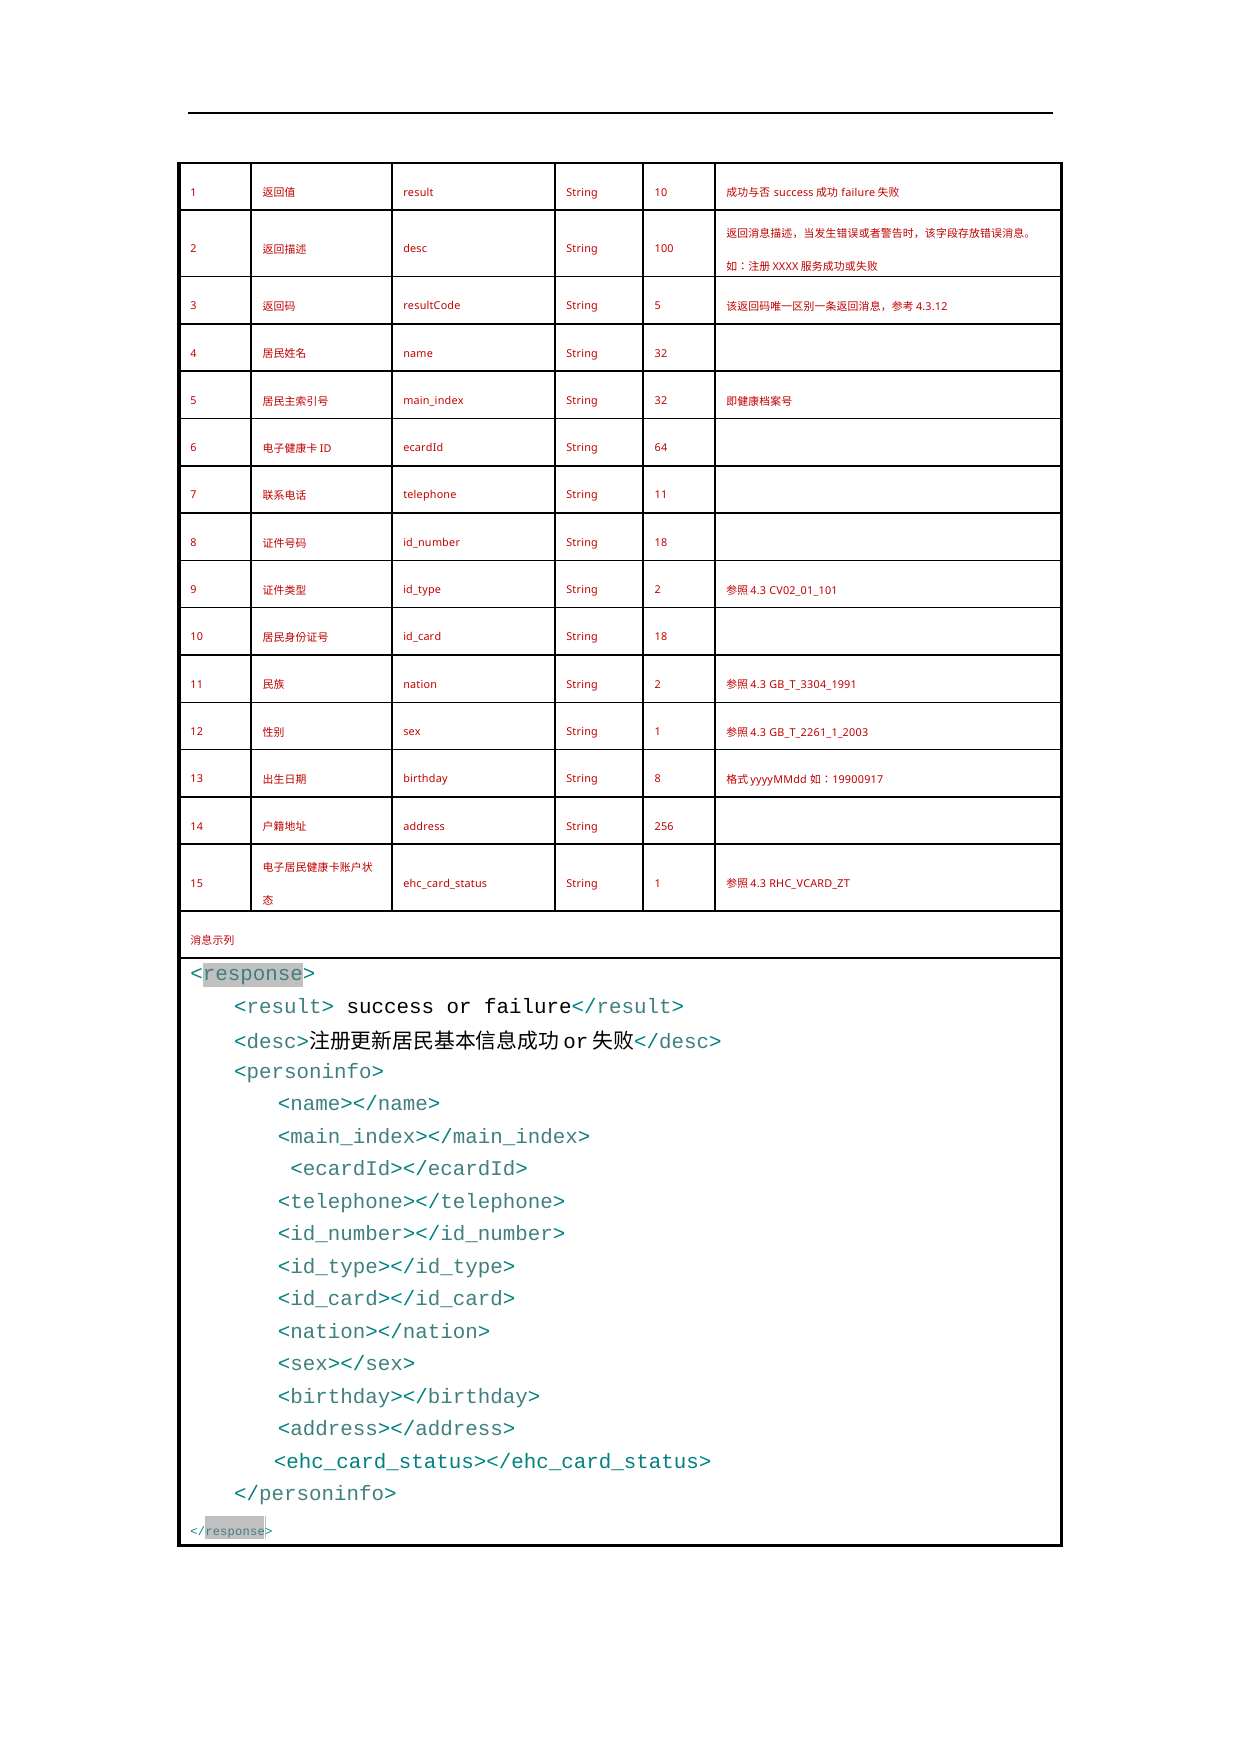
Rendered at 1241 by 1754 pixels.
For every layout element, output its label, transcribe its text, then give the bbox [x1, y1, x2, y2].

table_cell [716, 325, 1060, 370]
table_cell 参照4.3 CV02_01_101 [716, 561, 1060, 607]
table_cell String [556, 656, 642, 701]
table_cell [716, 467, 1060, 512]
table_cell id_card [393, 608, 554, 654]
table_cell telephone [393, 467, 554, 512]
table_cell address [393, 798, 554, 843]
table_cell 2 [181, 211, 250, 276]
table_cell String [556, 419, 642, 465]
table_cell String [556, 325, 642, 370]
table_cell 电子健康卡ID [252, 419, 391, 465]
table_cell id_type [393, 561, 554, 607]
table_cell 消息示列 [181, 912, 1060, 957]
table_cell 12 [181, 703, 250, 749]
table_cell <response> <result> success or failure</result> <desc>注册更新居民基本信息成功or失败</desc> <personinfo> <name></name> <main_index></main_index> <ecardId></ecardId> <telephone></telephone> <id_number></id_number> <id_type></id_type> <id_card></id_card> <nation></nation> <sex></sex> <birthday></birthday> <address></address> <ehc_card_status></ehc_card_status> </personinfo> </response> [181, 959, 1060, 1544]
table_cell [716, 419, 1060, 465]
table_cell 返回消息描述，当发生错误或者警告时，该字段存放错误消息。如：注册XXXX服务成功或失败 [716, 211, 1060, 276]
table_cell 256 [644, 798, 714, 843]
table_cell String [556, 750, 642, 796]
table_cell 3 [181, 277, 250, 323]
table_cell id_number [393, 514, 554, 559]
table_cell 15 [181, 845, 250, 910]
table_cell 格式yyyyMMdd 如：19900917 [716, 750, 1060, 796]
table_cell 6 [181, 419, 250, 465]
table_cell 14 [181, 798, 250, 843]
table_cell 参照4.3 RHC_VCARD_ZT [716, 845, 1060, 910]
table_cell 成功与否 success成功 failure失败 [716, 164, 1060, 209]
table_cell 返回描述 [252, 211, 391, 276]
table_cell 5 [181, 372, 250, 418]
table_cell 11 [181, 656, 250, 701]
table_cell String [556, 372, 642, 418]
table_cell 1 [644, 845, 714, 910]
table_cell ecardId [393, 419, 554, 465]
table_cell name [393, 325, 554, 370]
table_cell sex [393, 703, 554, 749]
table_cell 9 [181, 561, 250, 607]
table_cell String [556, 164, 642, 209]
table_cell 户籍地址 [252, 798, 391, 843]
table_cell desc [393, 211, 554, 276]
table_cell String [556, 608, 642, 654]
table_cell birthday [393, 750, 554, 796]
table_cell 32 [644, 372, 714, 418]
table_cell String [556, 514, 642, 559]
table_cell 出生日期 [252, 750, 391, 796]
table_cell 该返回码唯一区别一条返回消息，参考4.3.12 [716, 277, 1060, 323]
table_cell String [556, 798, 642, 843]
table_cell 性别 [252, 703, 391, 749]
table_cell 民族 [252, 656, 391, 701]
table_cell 证件号码 [252, 514, 391, 559]
table_cell resultCode [393, 277, 554, 323]
table_cell 电子居民健康卡账户状态 [252, 845, 391, 910]
table_cell 参照4.3 GB_T_3304_1991 [716, 656, 1060, 701]
table_cell 2 [644, 656, 714, 701]
table_cell 返回码 [252, 277, 391, 323]
table_cell 居民姓名 [252, 325, 391, 370]
table_cell main_index [393, 372, 554, 418]
table_cell 1 [181, 164, 250, 209]
table_cell 证件类型 [252, 561, 391, 607]
table_cell 8 [644, 750, 714, 796]
table_cell 10 [181, 608, 250, 654]
table_cell 1 [644, 703, 714, 749]
table_cell 18 [644, 514, 714, 559]
table_cell 居民主索引号 [252, 372, 391, 418]
table_cell String [556, 703, 642, 749]
table_cell 2 [644, 561, 714, 607]
table_cell [716, 798, 1060, 843]
table_cell 64 [644, 419, 714, 465]
table_cell ehc_card_status [393, 845, 554, 910]
table_cell 11 [644, 467, 714, 512]
table_cell 10 [644, 164, 714, 209]
table_cell 4 [181, 325, 250, 370]
table_cell 返回值 [252, 164, 391, 209]
table_cell 7 [181, 467, 250, 512]
table_cell String [556, 211, 642, 276]
table_cell 5 [644, 277, 714, 323]
table_cell 32 [644, 325, 714, 370]
table_cell 18 [644, 608, 714, 654]
table_cell [716, 514, 1060, 559]
table_cell String [556, 467, 642, 512]
table_cell result [393, 164, 554, 209]
table_cell 居民身份证号 [252, 608, 391, 654]
table_cell 100 [644, 211, 714, 276]
table_cell String [556, 277, 642, 323]
table_cell 联系电话 [252, 467, 391, 512]
table_cell 参照4.3 GB_T_2261_1_2003 [716, 703, 1060, 749]
table_cell 13 [181, 750, 250, 796]
table_cell 8 [181, 514, 250, 559]
table_cell nation [393, 656, 554, 701]
table_cell String [556, 845, 642, 910]
table_cell [716, 608, 1060, 654]
table_cell 即健康档案号 [716, 372, 1060, 418]
table_cell String [556, 561, 642, 607]
